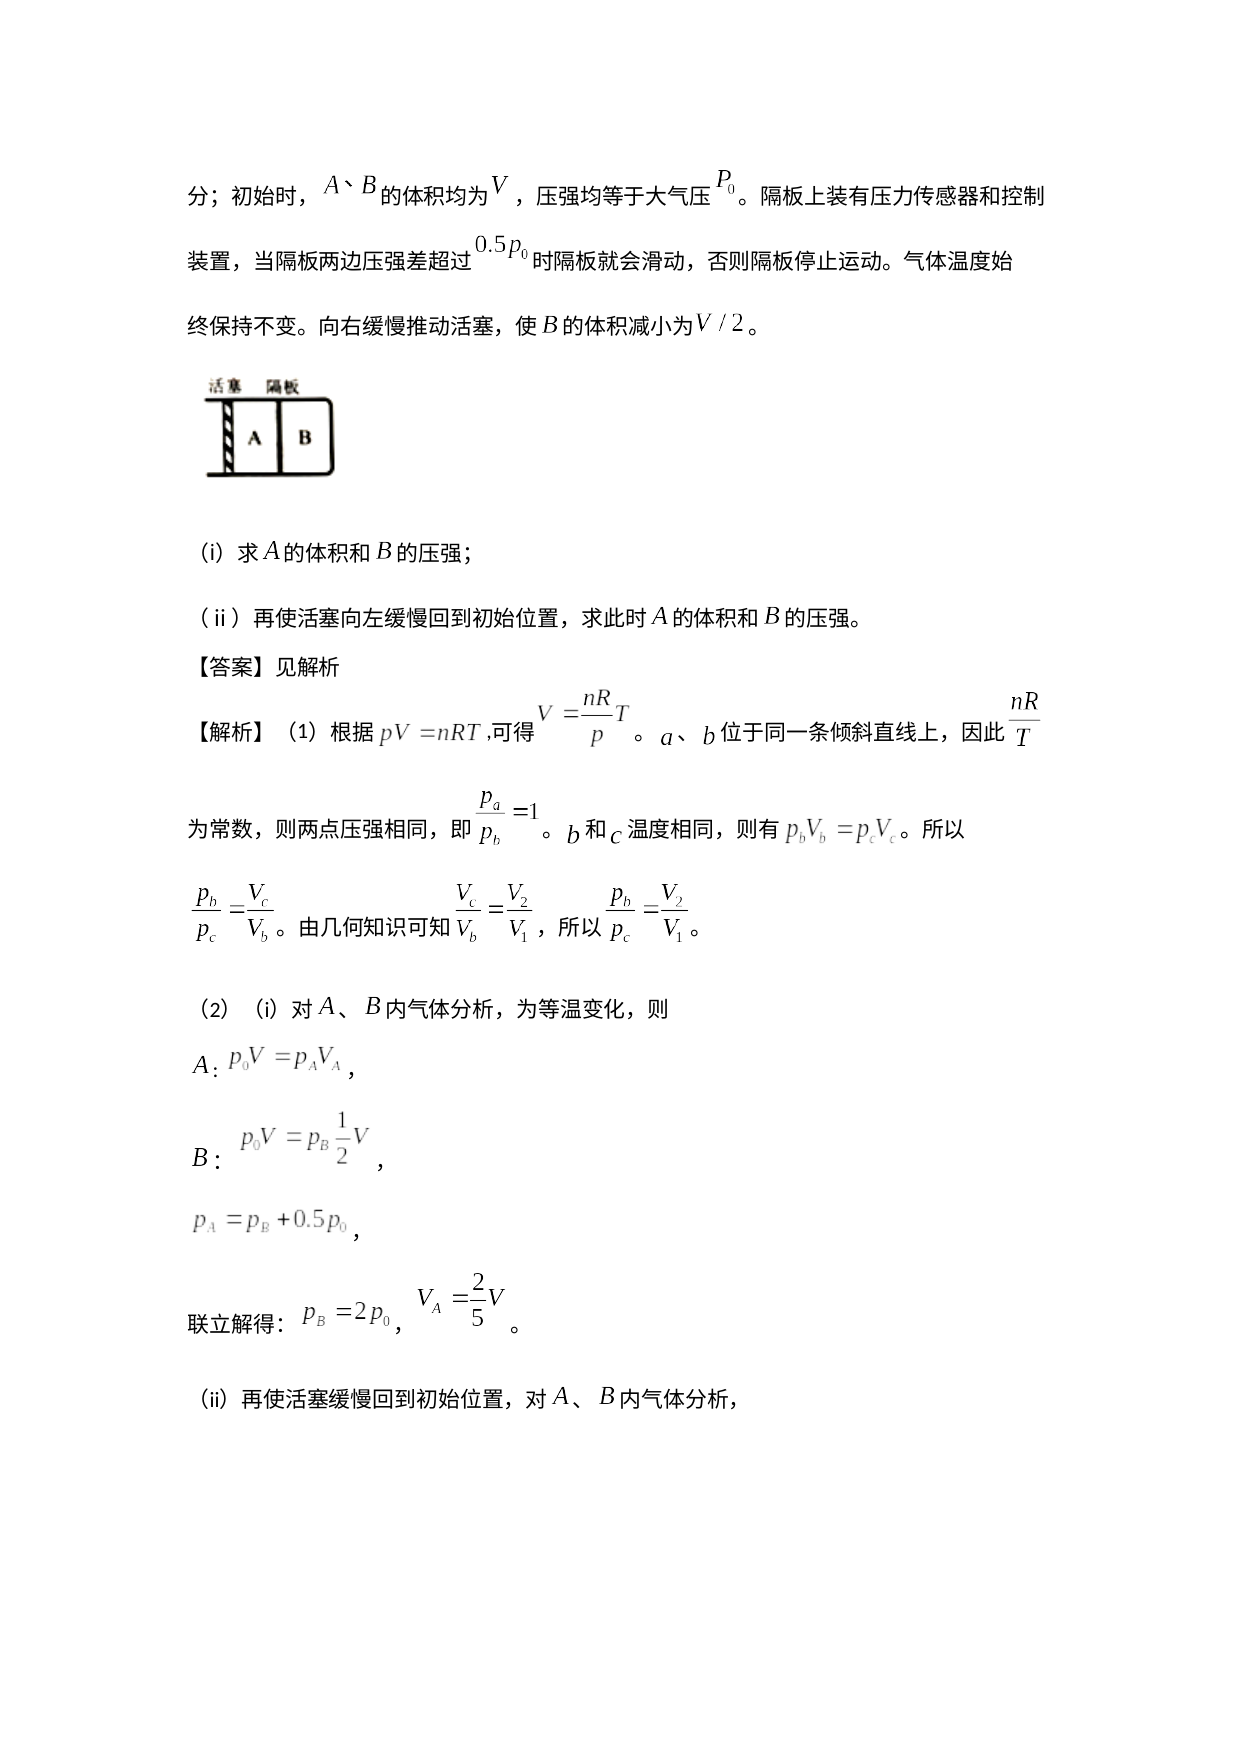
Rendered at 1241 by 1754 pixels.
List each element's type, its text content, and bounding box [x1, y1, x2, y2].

text : ， [187, 1039, 1053, 1104]
text ， [187, 1202, 1053, 1267]
text 联立解得：，。 [187, 1267, 1053, 1364]
text 【答案】见解析 [187, 649, 1053, 682]
text 终保持不变。向右缓慢推动活塞，使的体积减小为。 [187, 292, 1053, 357]
text （ⅱ）再使活塞向左缓慢回到初始位置，求此时的体积和的压强。 [187, 584, 1053, 649]
picture [187, 357, 363, 512]
text （i）求的体积和的压强； [187, 519, 1053, 584]
text 【解析】（1）根据,可得。、位于同一条倾斜直线上，因此为常数，则两点压强相同，即。和温度相同，则有。所以。由几何知识可知，所以。 [187, 682, 1053, 974]
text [187, 162, 1053, 292]
text （ii）再使活塞缓慢回到初始位置，对、内气体分析， [187, 1364, 1053, 1429]
text ：， [187, 1104, 1053, 1202]
text （2）（i）对、内气体分析，为等温变化，则 [187, 974, 1053, 1039]
